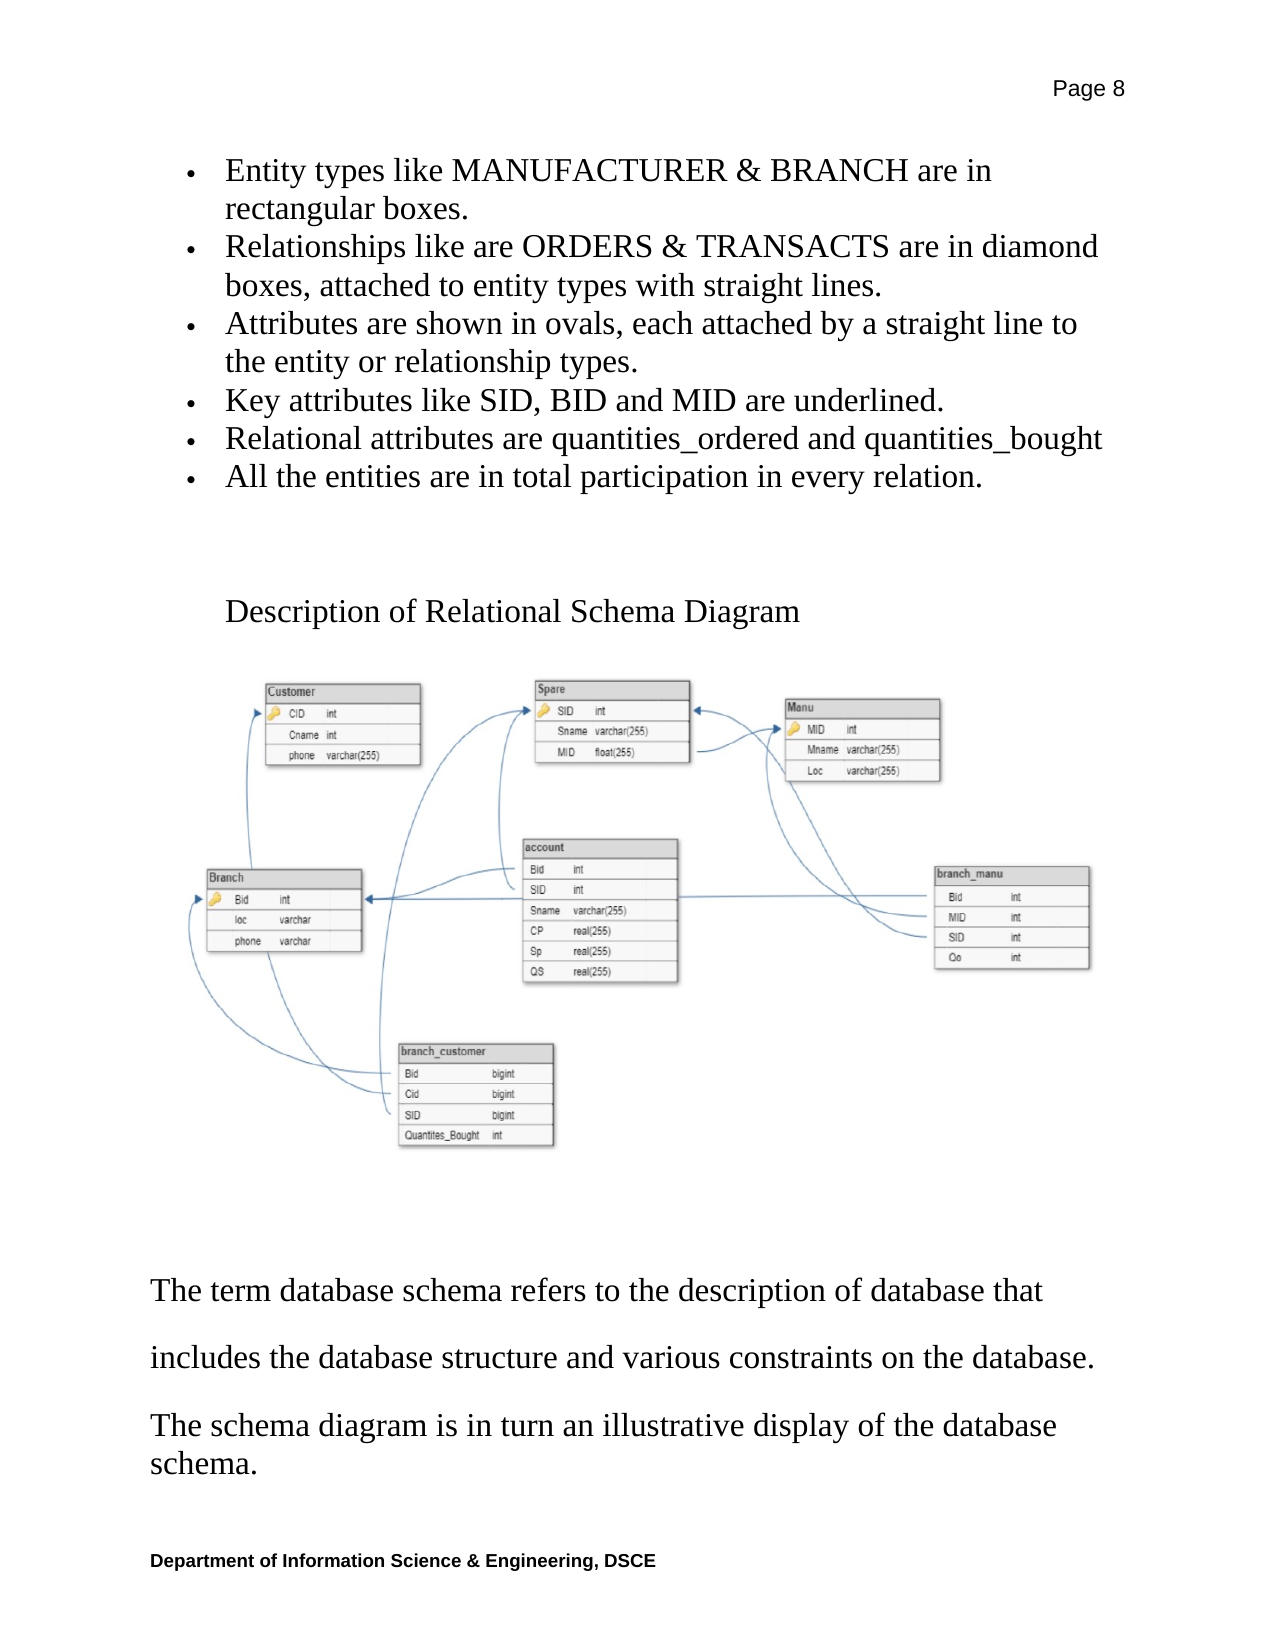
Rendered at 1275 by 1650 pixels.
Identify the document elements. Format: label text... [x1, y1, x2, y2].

list Key attributes like SID, BID and MID are underlined. [187, 380, 1125, 418]
text includes the database structure and various constraints on the database. [150, 1337, 1125, 1376]
list Relational attributes are quantities_ordered and quantities_bought [187, 418, 1125, 457]
picture [150, 659, 1124, 1168]
list All the entities are in total participation in every relation. [187, 457, 1125, 495]
list Attributes are shown in ovals, each attached by a straight line to the entity or relationship types. [187, 303, 1125, 380]
list Relationships like are ORDERS & TRANSACTS are in diamond boxes, attached to entity types with straight lines. [187, 227, 1125, 303]
text Description of Relational Schema Diagram [225, 592, 1125, 630]
text The schema diagram is in turn an illustrative display of the database schema. [150, 1405, 1125, 1482]
list Entity types like MANUFACTURER & BRANCH are in rectangular boxes. [187, 150, 1125, 227]
text The term database schema refers to the description of database that [150, 1270, 1125, 1308]
